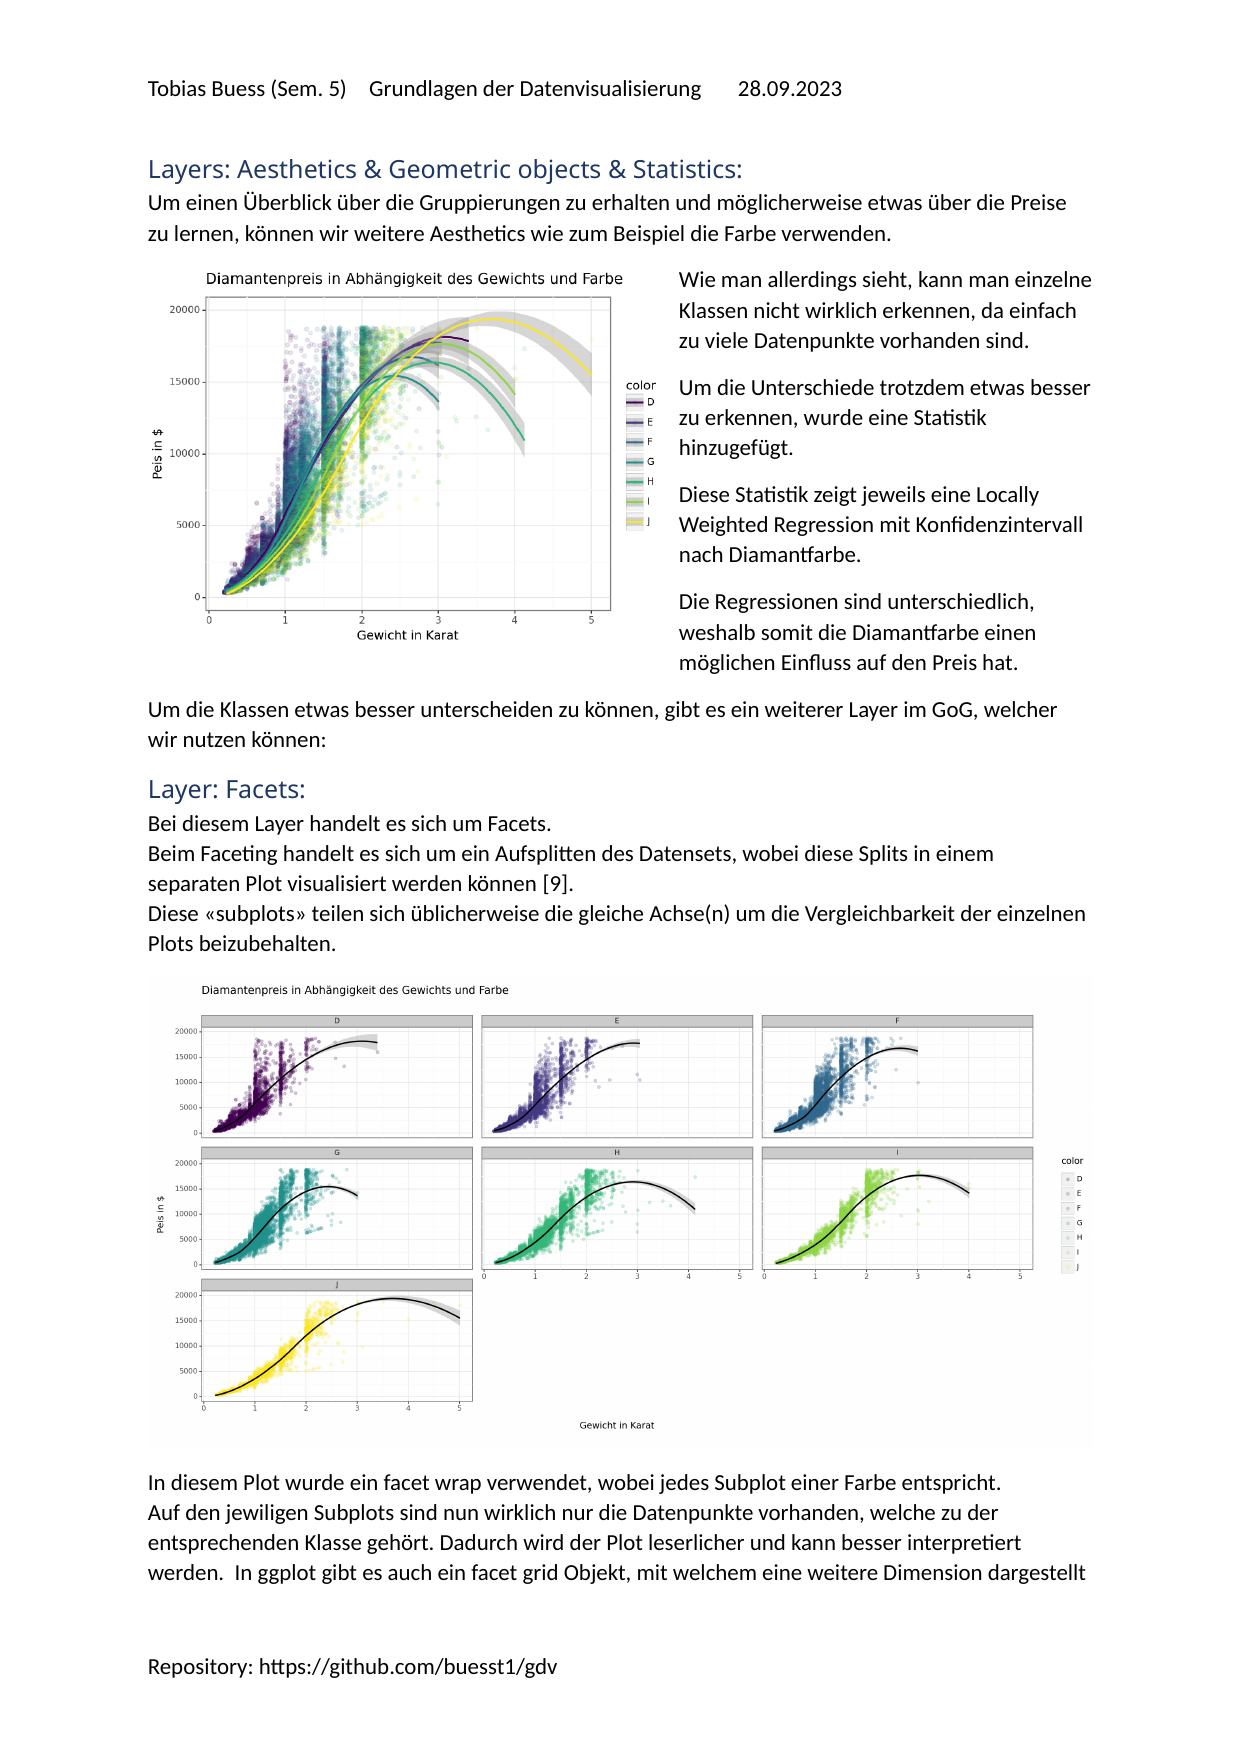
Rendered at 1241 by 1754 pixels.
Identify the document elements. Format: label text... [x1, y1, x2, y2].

subtitle Layers: Aesthetics & Geometric objects & Statistics: [148, 152, 1093, 186]
picture [147, 267, 661, 652]
subtitle Layer: Facets: [148, 772, 1093, 806]
text Die Regressionen sind unterschiedlich, weshalb somit die Diamantfarbe einen möglichen Einfluss auf den Preis hat. [148, 587, 1093, 676]
picture [147, 976, 1093, 1449]
text Wie man allerdings sieht, kann man einzelne Klassen nicht wirklich erkennen, da einfach zu viele Datenpunkte vorhanden sind. [148, 266, 1093, 354]
text Diese Statistik zeigt jeweils eine Locally Weighted Regression mit Konfidenzintervall nach Diamantfarbe. [661, 480, 1093, 569]
text Um die Unterschiede trotzdem etwas besser zu erkennen, wurde eine Statistik hinzugefügt. [661, 373, 1093, 461]
text Um einen Überblick über die Gruppierungen zu erhalten und möglicherweise etwas über die Preise zu lernen, können wir weitere Aesthetics wie zum Beispiel die Farbe verwenden. [148, 188, 1093, 247]
text Um die Klassen etwas besser unterscheiden zu können, gibt es ein weiterer Layer im GoG, welcher wir nutzen können: [148, 695, 1093, 753]
text Bei diesem Layer handelt es sich um Facets. Beim Faceting handelt es sich um ein Aufsplitten des Datensets, wobei diese Splits in einem separaten Plot visualisiert werden können [9]. Diese «subplots» teilen sich üblicherweise die gleiche Achse(n) um die Vergleichbarkeit der einzelnen Plots beizubehalten. [148, 809, 1093, 957]
